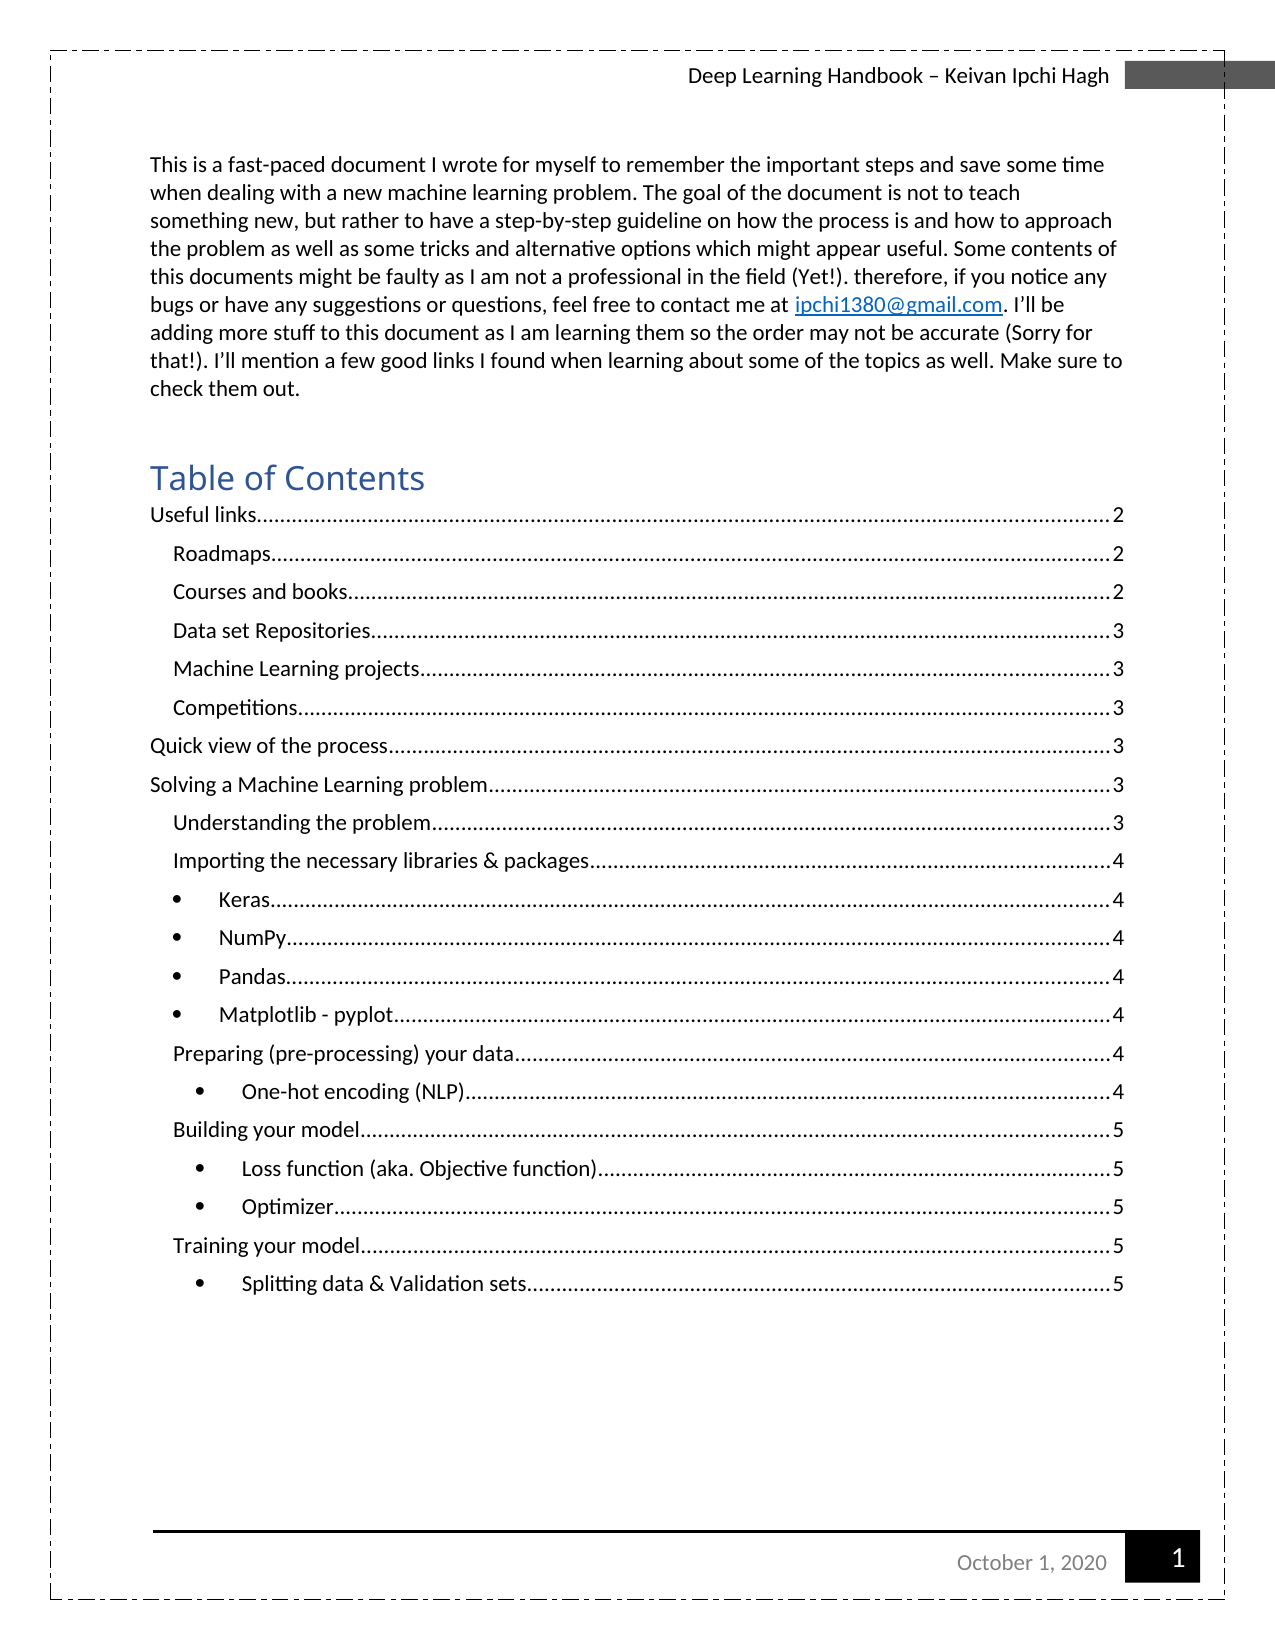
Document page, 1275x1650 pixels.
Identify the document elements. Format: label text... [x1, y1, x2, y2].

text This is a fast-paced document I wrote for myself to remember the important steps and save some time when dealing with a new machine learning problem. The goal of the document is not to teach something new, but rather to have a step-by-step guideline on how the process is and how to approach the problem as well as some tricks and alternative options which might appear useful. Some contents of this documents might be faulty as I am not a professional in the field (Yet!). therefore, if you notice any bugs or have any suggestions or questions, feel free to contact me at ipchi1380@gmail.com. I’ll be adding more stuff to this document as I am learning them so the order may not be accurate (Sorry for that!). I’ll mention a few good links I found when learning about some of the topics as well. Make sure to check them out. [150, 150, 1125, 402]
